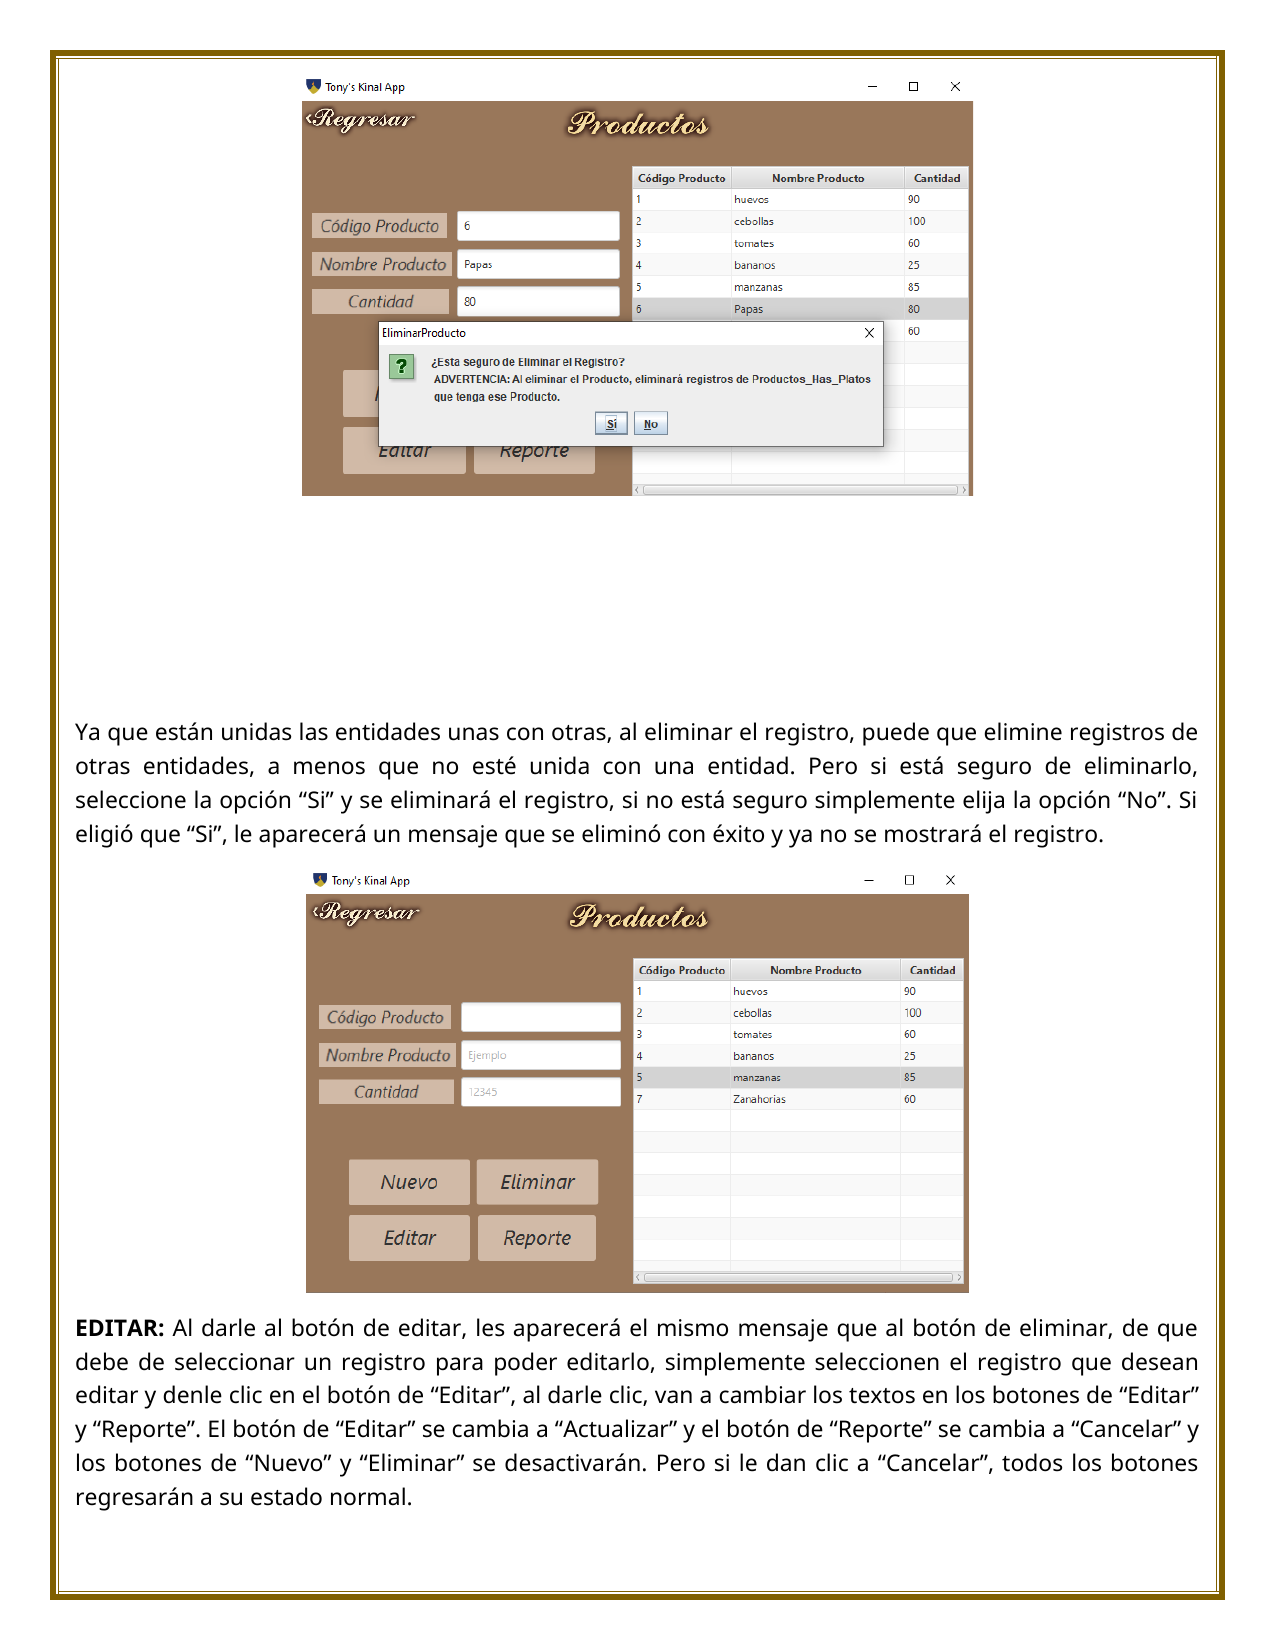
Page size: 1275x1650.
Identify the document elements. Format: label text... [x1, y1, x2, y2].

picture [302, 75, 974, 496]
text Ya que están unidas las entidades unas con otras, al eliminar el registro, puede que elimine registros de otras entidades, a menos que no esté unida con una entidad. Pero si está seguro de eliminarlo, seleccione la opción “Si” y se eliminará el registro, si no está seguro simplemente elija la opción “No”. Si eligió que “Si”, le aparecerá un mensaje que se eliminó con éxito y ya no se mostrará el registro. [75, 716, 1200, 849]
text EDITAR: Al darle al botón de editar, les aparecerá el mismo mensaje que al botón de eliminar, de que debe de seleccionar un registro para poder editarlo, simplemente seleccionen el registro que desean editar y denle clic en el botón de “Editar”, al darle clic, van a cambiar los textos en los botones de “Editar” y “Reporte”. El botón de “Editar” se cambia a “Actualizar” y el botón de “Reporte” se cambia a “Cancelar” y los botones de “Nuevo” y “Eliminar” se desactivarán. Pero si le dan clic a “Cancelar”, todos los botones regresarán a su estado normal. [75, 1312, 1200, 1512]
picture [306, 867, 969, 1293]
